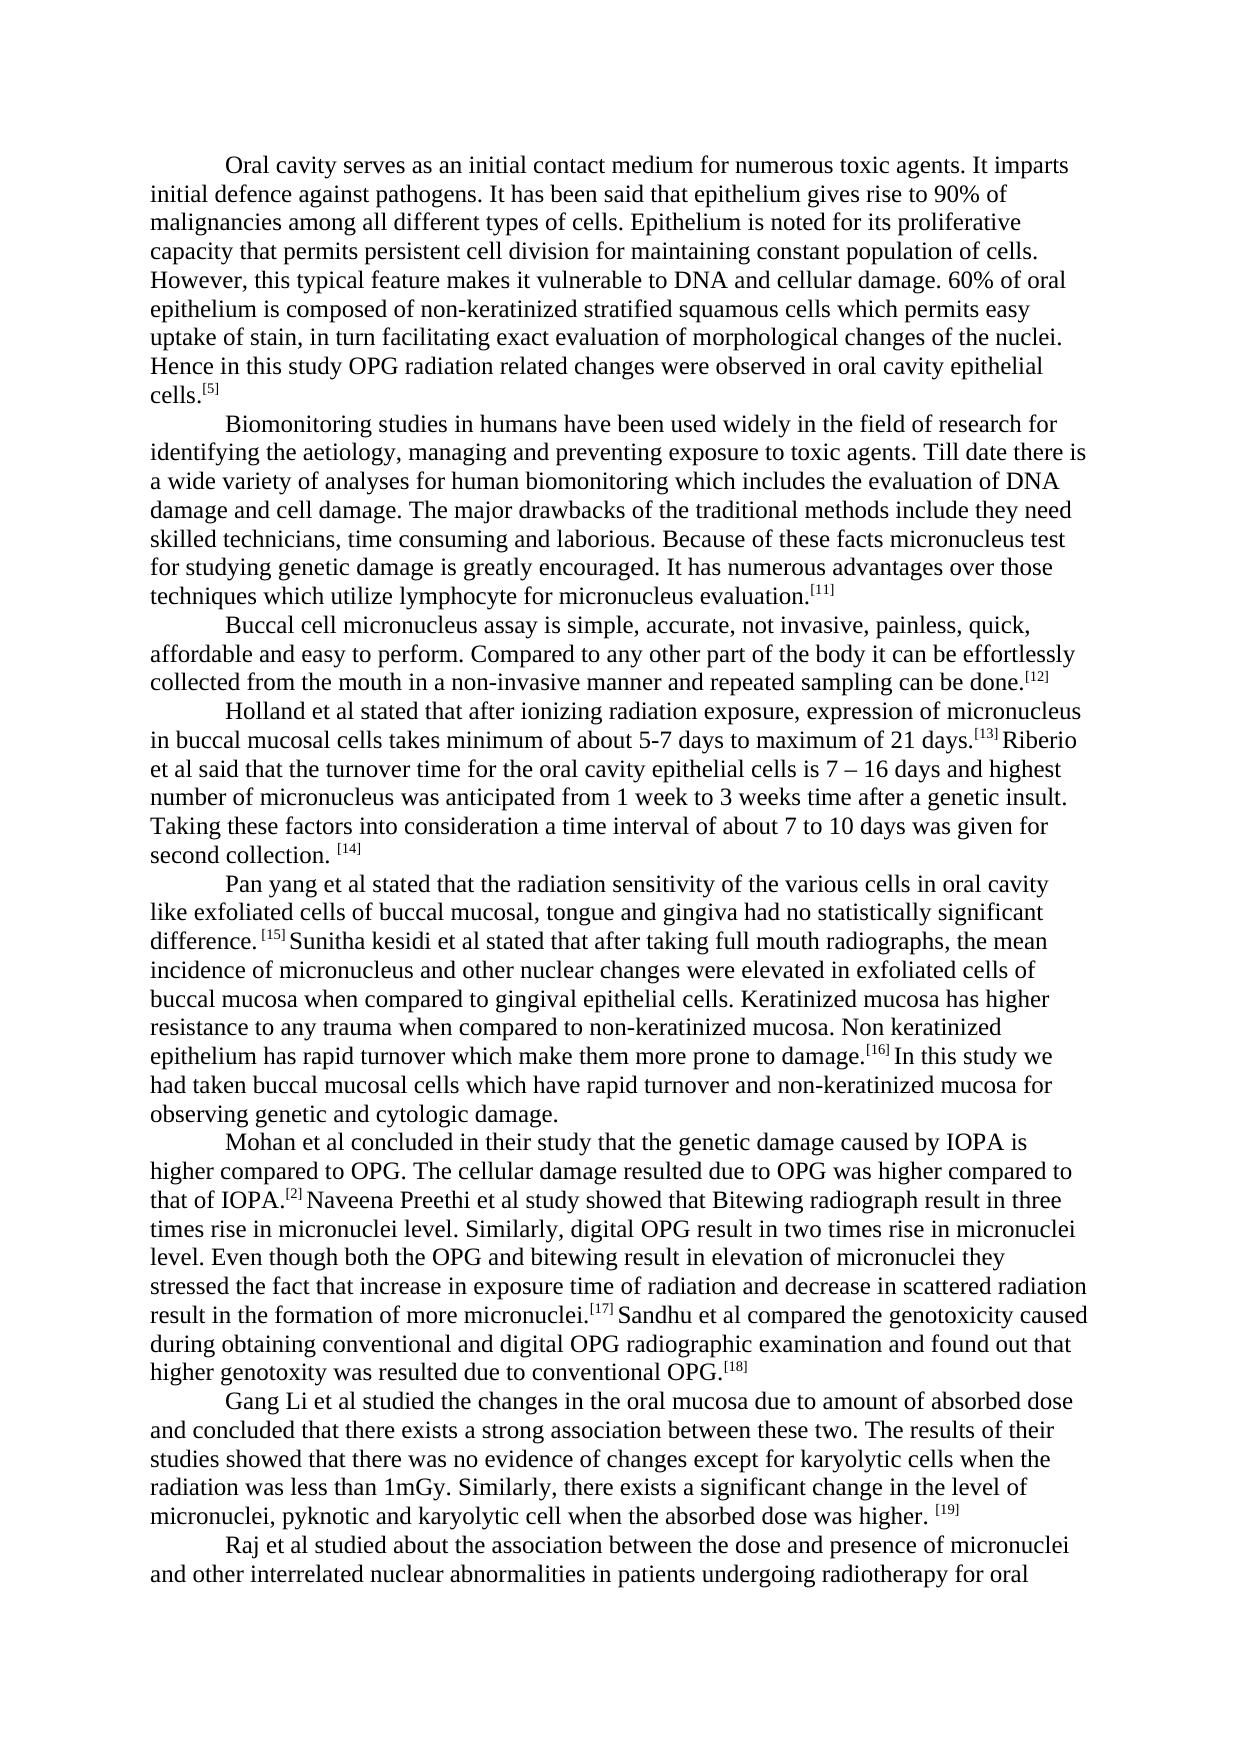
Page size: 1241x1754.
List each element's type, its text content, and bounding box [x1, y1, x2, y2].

text Pan yang et al stated that the radiation sensitivity of the various cells in oral cavity like exfoliated cells of buccal mucosal, tongue and gingiva had no statistically significant difference. [15] Sunitha kesidi et al stated that after taking full mouth radiographs, the mean incidence of micronucleus and other nuclear changes were elevated in exfoliated cells of buccal mucosa when compared to gingival epithelial cells. Keratinized mucosa has higher resistance to any trauma when compared to non-keratinized mucosa. Non keratinized epithelium has rapid turnover which make them more prone to damage.[16] In this study we had taken buccal mucosal cells which have rapid turnover and non-keratinized mucosa for observing genetic and cytologic damage. [150, 869, 1090, 1127]
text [150, 1530, 1090, 1587]
text Holland et al stated that after ionizing radiation exposure, expression of micronucleus in buccal mucosal cells takes minimum of about 5-7 days to maximum of 21 days.[13] Riberio et al said that the turnover time for the oral cavity epithelial cells is 7 – 16 days and highest number of micronucleus was anticipated from 1 week to 3 weeks time after a genetic insult. Taking these factors into consideration a time interval of about 7 to 10 days was given for second collection. [14] [150, 696, 1090, 869]
text Buccal cell micronucleus assay is simple, accurate, not invasive, painless, quick, affordable and easy to perform. Compared to any other part of the body it can be effortlessly collected from the mouth in a non-invasive manner and repeated sampling can be done.[12] [150, 610, 1090, 696]
text Oral cavity serves as an initial contact medium for numerous toxic agents. It imparts initial defence against pathogens. It has been said that epithelium gives rise to 90% of malignancies among all different types of cells. Epithelium is noted for its proliferative capacity that permits persistent cell division for maintaining constant population of cells. However, this typical feature makes it vulnerable to DNA and cellular damage. 60% of oral epithelium is composed of non-keratinized stratified squamous cells which permits easy uptake of stain, in turn facilitating exact evaluation of morphological changes of the nuclei. Hence in this study OPG radiation related changes were observed in oral cavity epithelial cells.[5] [150, 150, 1090, 409]
text Biomonitoring studies in humans have been used widely in the field of research for identifying the aetiology, managing and preventing exposure to toxic agents. Till date there is a wide variety of analyses for human biomonitoring which includes the evaluation of DNA damage and cell damage. The major drawbacks of the traditional methods include they need skilled technicians, time consuming and laborious. Because of these facts micronucleus test for studying genetic damage is greatly encouraged. It has numerous advantages over those techniques which utilize lymphocyte for micronucleus evaluation.[11] [150, 409, 1090, 610]
text Gang Li et al studied the changes in the oral mucosa due to amount of absorbed dose and concluded that there exists a strong association between these two. The results of their studies showed that there was no evidence of changes except for karyolytic cells when the radiation was less than 1mGy. Similarly, there exists a significant change in the level of micronuclei, pyknotic and karyolytic cell when the absorbed dose was higher. [19] [150, 1386, 1090, 1530]
text Mohan et al concluded in their study that the genetic damage caused by IOPA is higher compared to OPG. The cellular damage resulted due to OPG was higher compared to that of IOPA.[2] Naveena Preethi et al study showed that Bitewing radiograph result in three times rise in micronuclei level. Similarly, digital OPG result in two times rise in micronuclei level. Even though both the OPG and bitewing result in elevation of micronuclei they stressed the fact that increase in exposure time of radiation and decrease in scattered radiation result in the formation of more micronuclei.[17] Sandhu et al compared the genotoxicity caused during obtaining conventional and digital OPG radiographic examination and found out that higher genotoxity was resulted due to conventional OPG.[18] [150, 1127, 1090, 1386]
